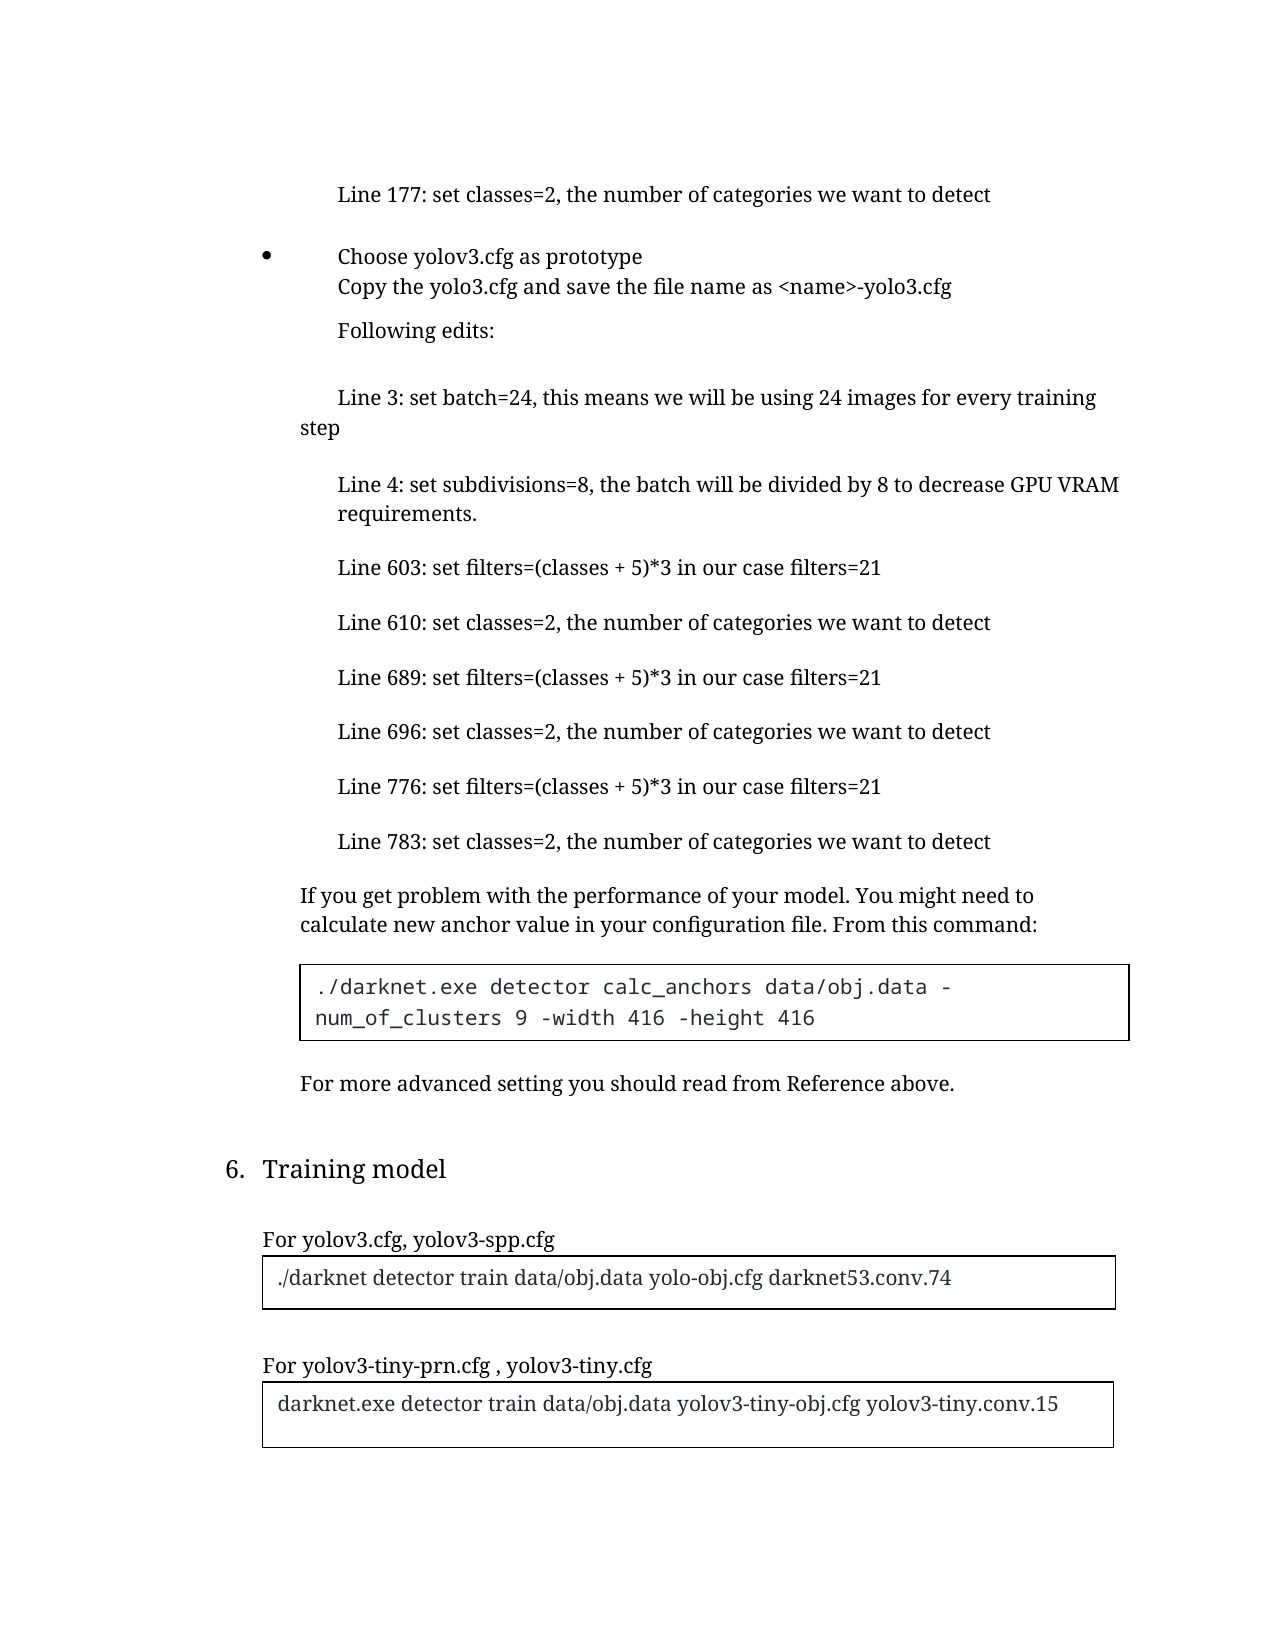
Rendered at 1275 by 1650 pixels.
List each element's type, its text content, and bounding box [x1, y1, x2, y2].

text For more advanced setting you should read from Reference above. [300, 1069, 1125, 1097]
text Line 783: set classes=2, the number of categories we want to detect [309, 827, 1125, 855]
list Training model [225, 1152, 1125, 1186]
list For yolov3.cfg, yolov3-spp.cfg [262, 1225, 1125, 1254]
list Copy the yolo3.cfg and save the file name as <name>-yolo3.cfg [300, 272, 1125, 301]
text Line 4: set subdivisions=8, the batch will be divided by 8 to decrease GPU VRAM requirements. [337, 470, 1125, 527]
text If you get problem with the performance of your model. You might need to calculate new anchor value in your configuration file. From this command: [300, 881, 1125, 938]
text Line 689: set filters=(classes + 5)*3 in our case filters=21 [309, 663, 1125, 691]
list Line 3: set batch=24, this means we will be using 24 images for every training step [300, 383, 1125, 442]
text Line 603: set filters=(classes + 5)*3 in our case filters=21 [309, 553, 1125, 582]
text Line 776: set filters=(classes + 5)*3 in our case filters=21 [309, 772, 1125, 801]
list Following edits: [300, 303, 1125, 348]
text Line 610: set classes=2, the number of categories we want to detect [309, 608, 1125, 636]
list Line 177: set classes=2, the number of categories we want to detect [337, 181, 1125, 209]
text Line 696: set classes=2, the number of categories we want to detect [309, 717, 1125, 746]
list For yolov3-tiny-prn.cfg , yolov3-tiny.cfg [262, 1351, 1125, 1380]
list Choose yolov3.cfg as prototype [262, 242, 1125, 270]
